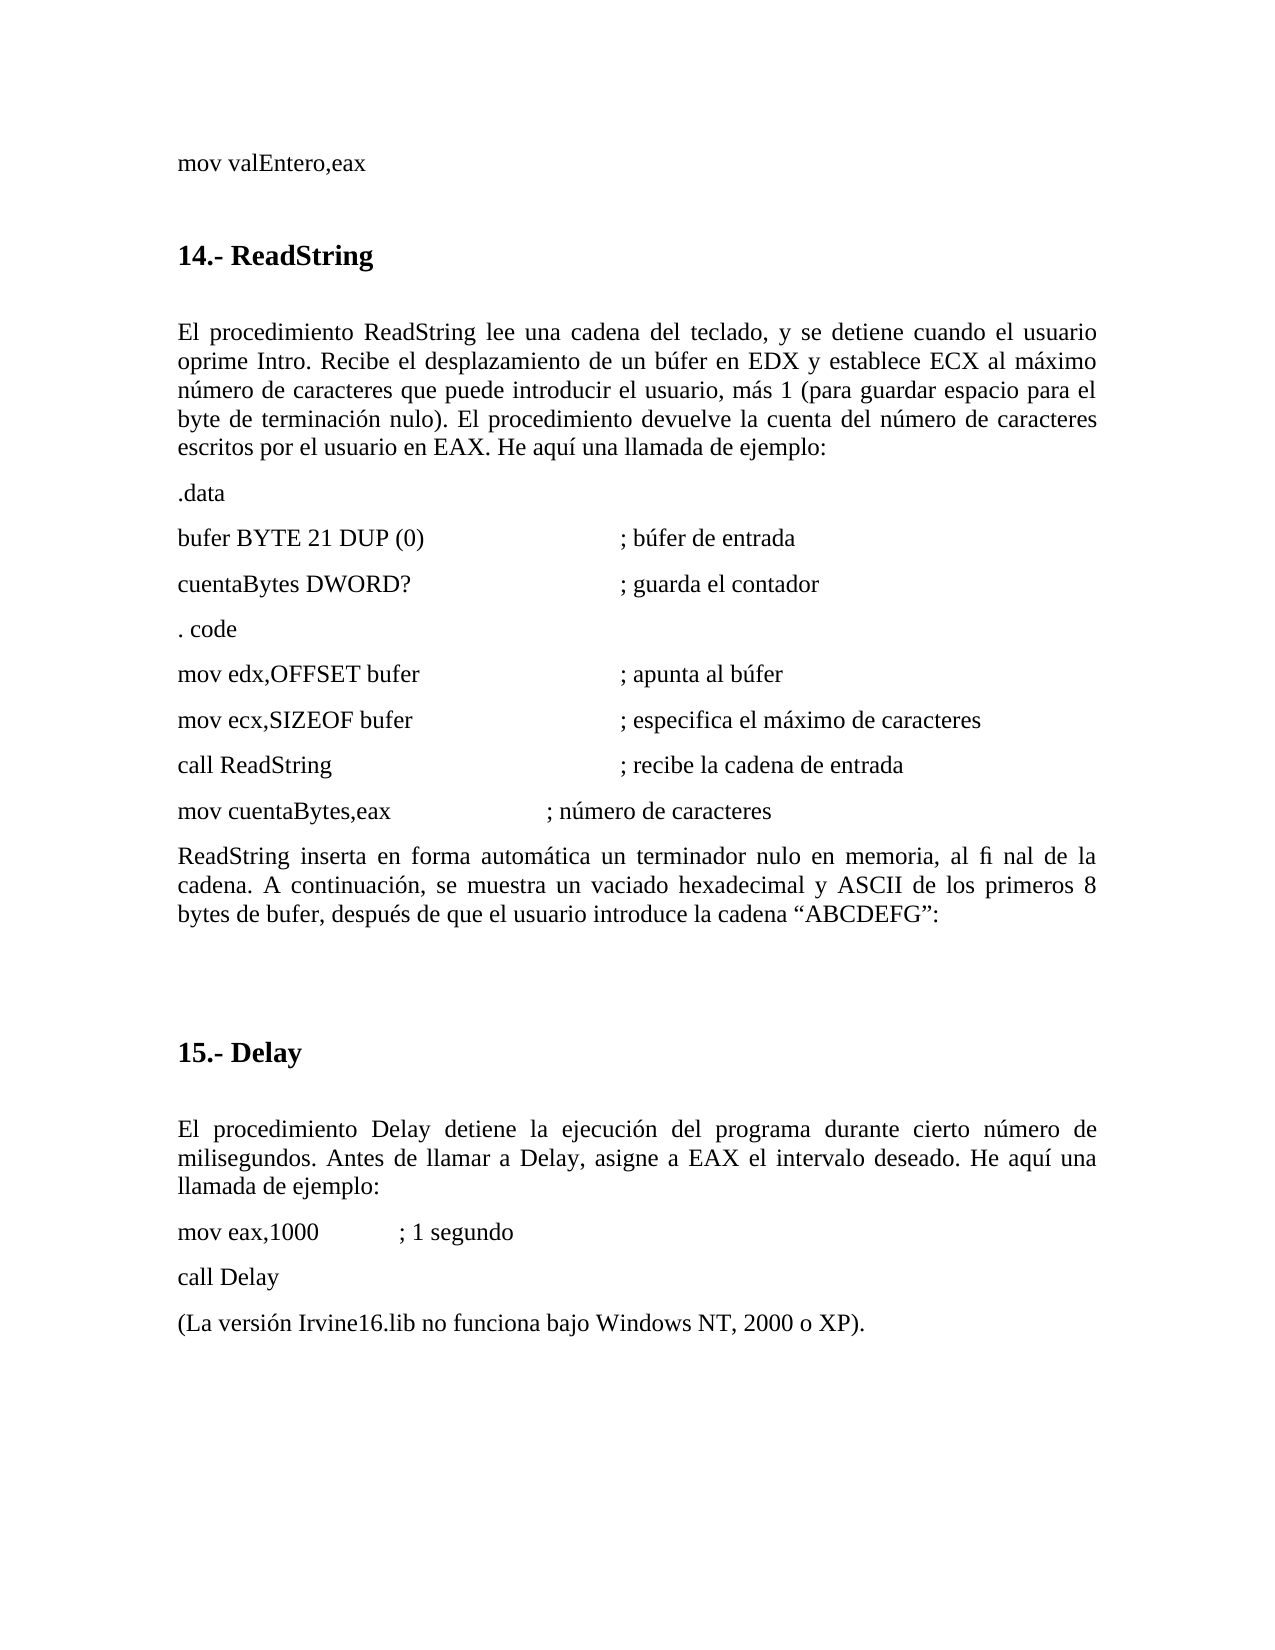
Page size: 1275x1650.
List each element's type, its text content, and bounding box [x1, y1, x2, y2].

text mov eax,1000 ; 1 segundo [177, 1217, 1098, 1246]
text cuentaBytes DWORD? ; guarda el contador [177, 569, 1098, 597]
text call ReadString ; recibe la cadena de entrada [177, 750, 1098, 779]
text mov cuentaBytes,eax ; número de caracteres [177, 796, 1098, 824]
text mov ecx,SIZEOF bufer ; especifica el máximo de caracteres [177, 705, 1098, 734]
text (La versión Irvine16.lib no funciona bajo Windows NT, 2000 o XP). [177, 1308, 1098, 1336]
text El procedimiento Delay detiene la ejecución del programa durante cierto número de milisegundos. Antes de llamar a Delay, asigne a EAX el intervalo deseado. He aquí una llamada de ejemplo: [177, 1114, 1098, 1200]
subtitle 14.- ReadString [177, 238, 1098, 272]
text call Delay [177, 1262, 1098, 1291]
text bufer BYTE 21 DUP (0) ; búfer de entrada [177, 523, 1098, 552]
text .data [177, 478, 1098, 507]
text . code [177, 614, 1098, 643]
subtitle 15.- Delay [177, 1035, 1098, 1068]
text mov edx,OFFSET bufer ; apunta al búfer [177, 659, 1098, 688]
text mov valEntero,eax [177, 148, 1098, 176]
text ReadString inserta en forma automática un terminador nulo en memoria, al ﬁ nal de la cadena. A continuación, se muestra un vaciado hexadecimal y ASCII de los primeros 8 bytes de bufer, después de que el usuario introduce la cadena “ABCDEFG”: [177, 841, 1098, 927]
text El procedimiento ReadString lee una cadena del teclado, y se detiene cuando el usuario oprime Intro. Recibe el desplazamiento de un búfer en EDX y establece ECX al máximo número de caracteres que puede introducir el usuario, más 1 (para guardar espacio para el byte de terminación nulo). El procedimiento devuelve la cuenta del número de caracteres escritos por el usuario en EAX. He aquí una llamada de ejemplo: [177, 317, 1098, 461]
